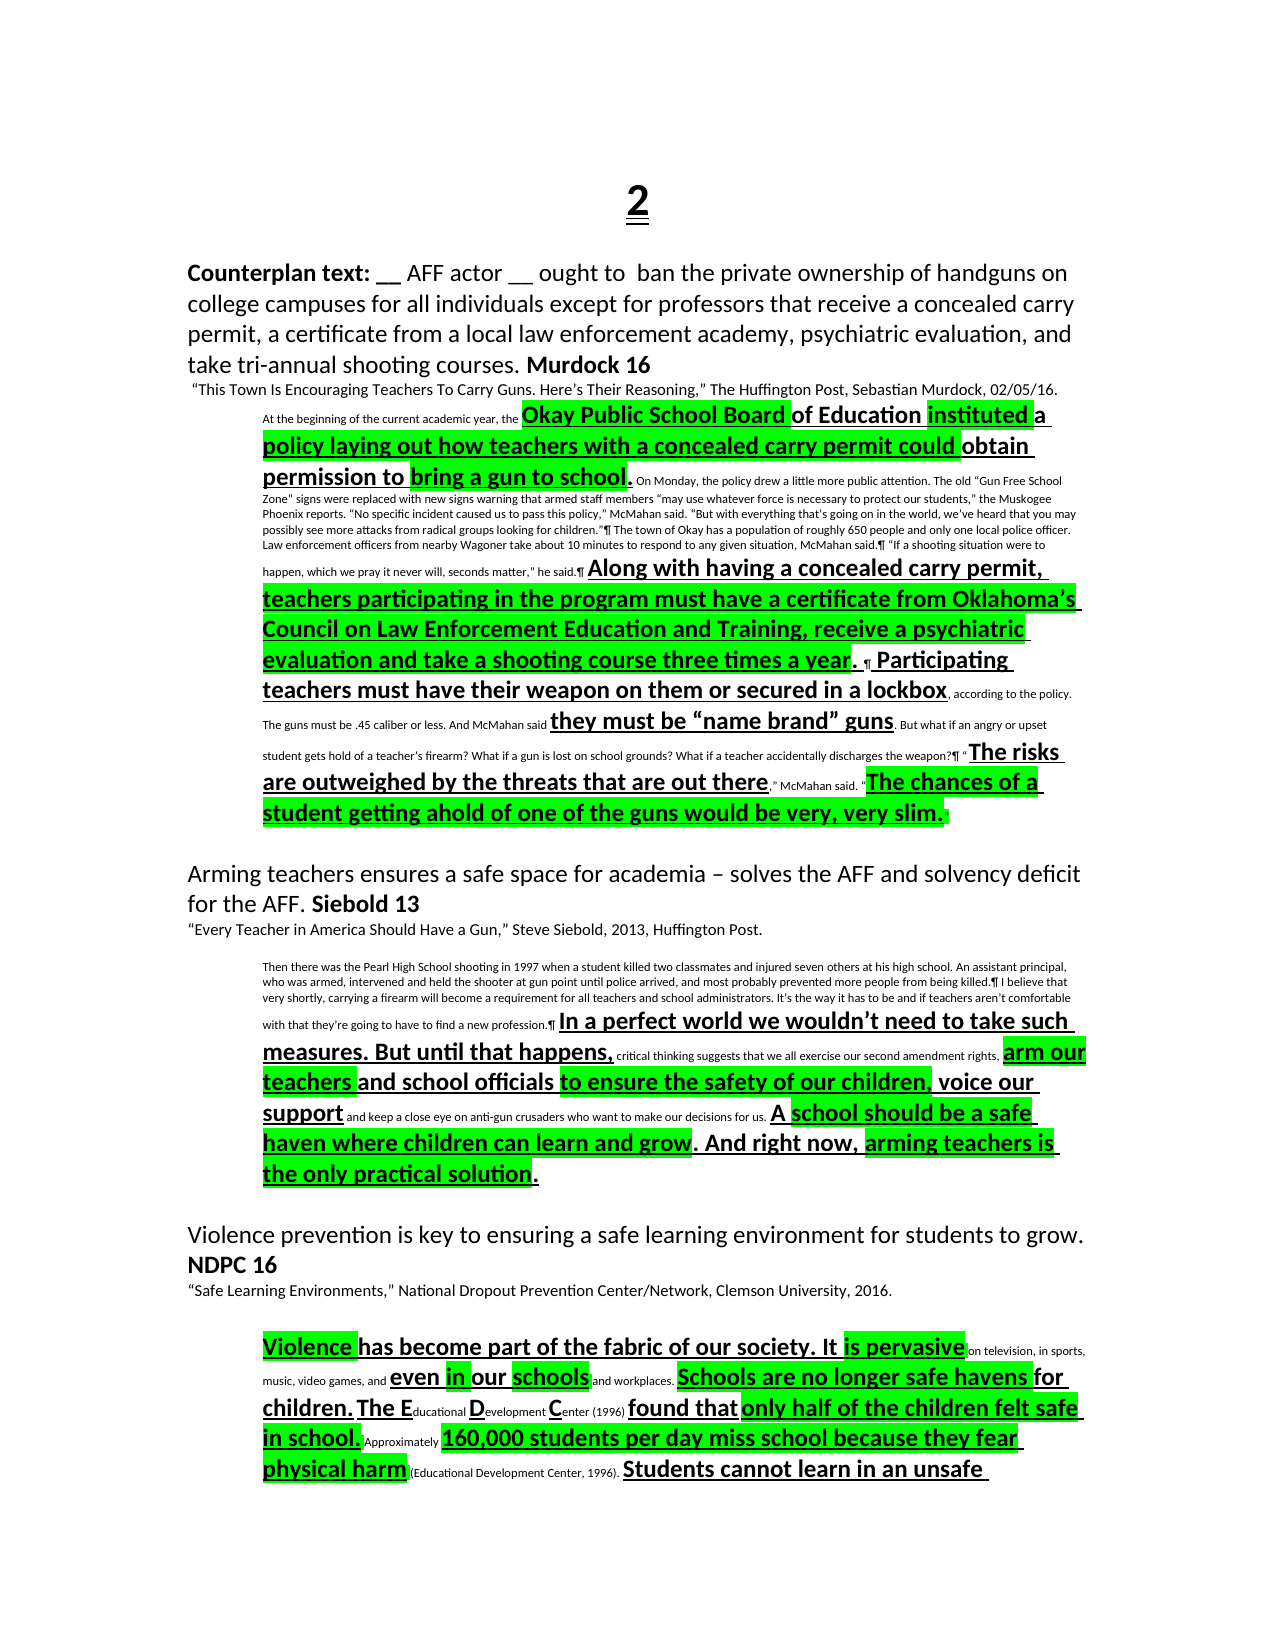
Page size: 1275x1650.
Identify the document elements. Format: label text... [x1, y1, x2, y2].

text Then there was the Pearl High School shooting in 1997 when a student killed two classmates and injured seven others at his high school. An assistant principal, who was armed, intervened and held the shooter at gun point until police arrived, and most probably prevented more people from being killed.¶ I believe that very shortly, carrying a firearm will become a requirement for all teachers and school administrators. It’s the way it has to be and if teachers aren’t comfortable with that they’re going to have to find a new profession.¶ In a perfect world we wouldn’t need to take such measures. But until that happens, critical thinking suggests that we all exercise our second amendment rights, arm our teachers and school officials to ensure the safety of our children, voice our support and keep a close eye on anti-gun crusaders who want to make our decisions for us. A school should be a safe haven where children can learn and grow. And right now, arming teachers is the only practical solution. [262, 959, 1087, 1188]
text Arming teachers ensures a safe space for academia – solves the AFF and solvency deficit for the AFF. Siebold 13 [187, 858, 1087, 919]
text “Every Teacher in America Should Have a Gun,” Steve Siebold, 2013, Huffington Post. [187, 919, 1087, 939]
text At the beginning of the current academic year, the Okay Public School Board of Education instituted a policy laying out how teachers with a concealed carry permit could obtain permission to bring a gun to school. On Monday, the policy drew a little more public attention. The old “Gun Free School Zone” signs were replaced with new signs warning that armed staff members “may use whatever force is necessary to protect our students,” the Muskogee Phoenix reports. “No specific incident caused us to pass this policy,” McMahan said. “But with everything that’s going on in the world, we’ve heard that you may possibly see more attacks from radical groups looking for children.”¶ The town of Okay has a population of roughly 650 people and only one local police officer. Law enforcement officers from nearby Wagoner take about 10 minutes to respond to any given situation, McMahan said.¶ “If a shooting situation were to happen, which we pray it never will, seconds matter,” he said.¶ Along with having a concealed carry permit, teachers participating in the program must have a certificate from Oklahoma’s Council on Law Enforcement Education and Training, receive a psychiatric evaluation and take a shooting course three times a year. ¶ Participating teachers must have their weapon on them or secured in a lockbox, according to the policy. The guns must be .45 caliber or less. And McMahan said they must be “name brand” guns. But what if an angry or upset student gets hold of a teacher’s firearm? What if a gun is lost on school grounds? What if a teacher accidentally discharges the weapon?¶ “The risks are outweighed by the threats that are out there,” McMahan said. “The chances of a student getting ahold of one of the guns would be very, very slim.” [262, 400, 1087, 827]
text Violence prevention is key to ensuring a safe learning environment for students to grow. NDPC 16 [187, 1219, 1087, 1280]
text “This Town Is Encouraging Teachers To Carry Guns. Here’s Their Reasoning,” The Huffington Post, Sebastian Murdock, 02/05/16. [187, 379, 1087, 400]
subtitle 2 [187, 171, 1087, 227]
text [262, 1331, 1087, 1483]
text Counterplan text: __ AFF actor __ ought to ban the private ownership of handguns on college campuses for all individuals except for professors that receive a concealed carry permit, a certificate from a local law enforcement academy, psychiatric evaluation, and take tri-annual shooting courses. Murdock 16 [187, 257, 1087, 379]
text “Safe Learning Environments,” National Dropout Prevention Center/Network, Clemson University, 2016. [187, 1280, 1087, 1300]
